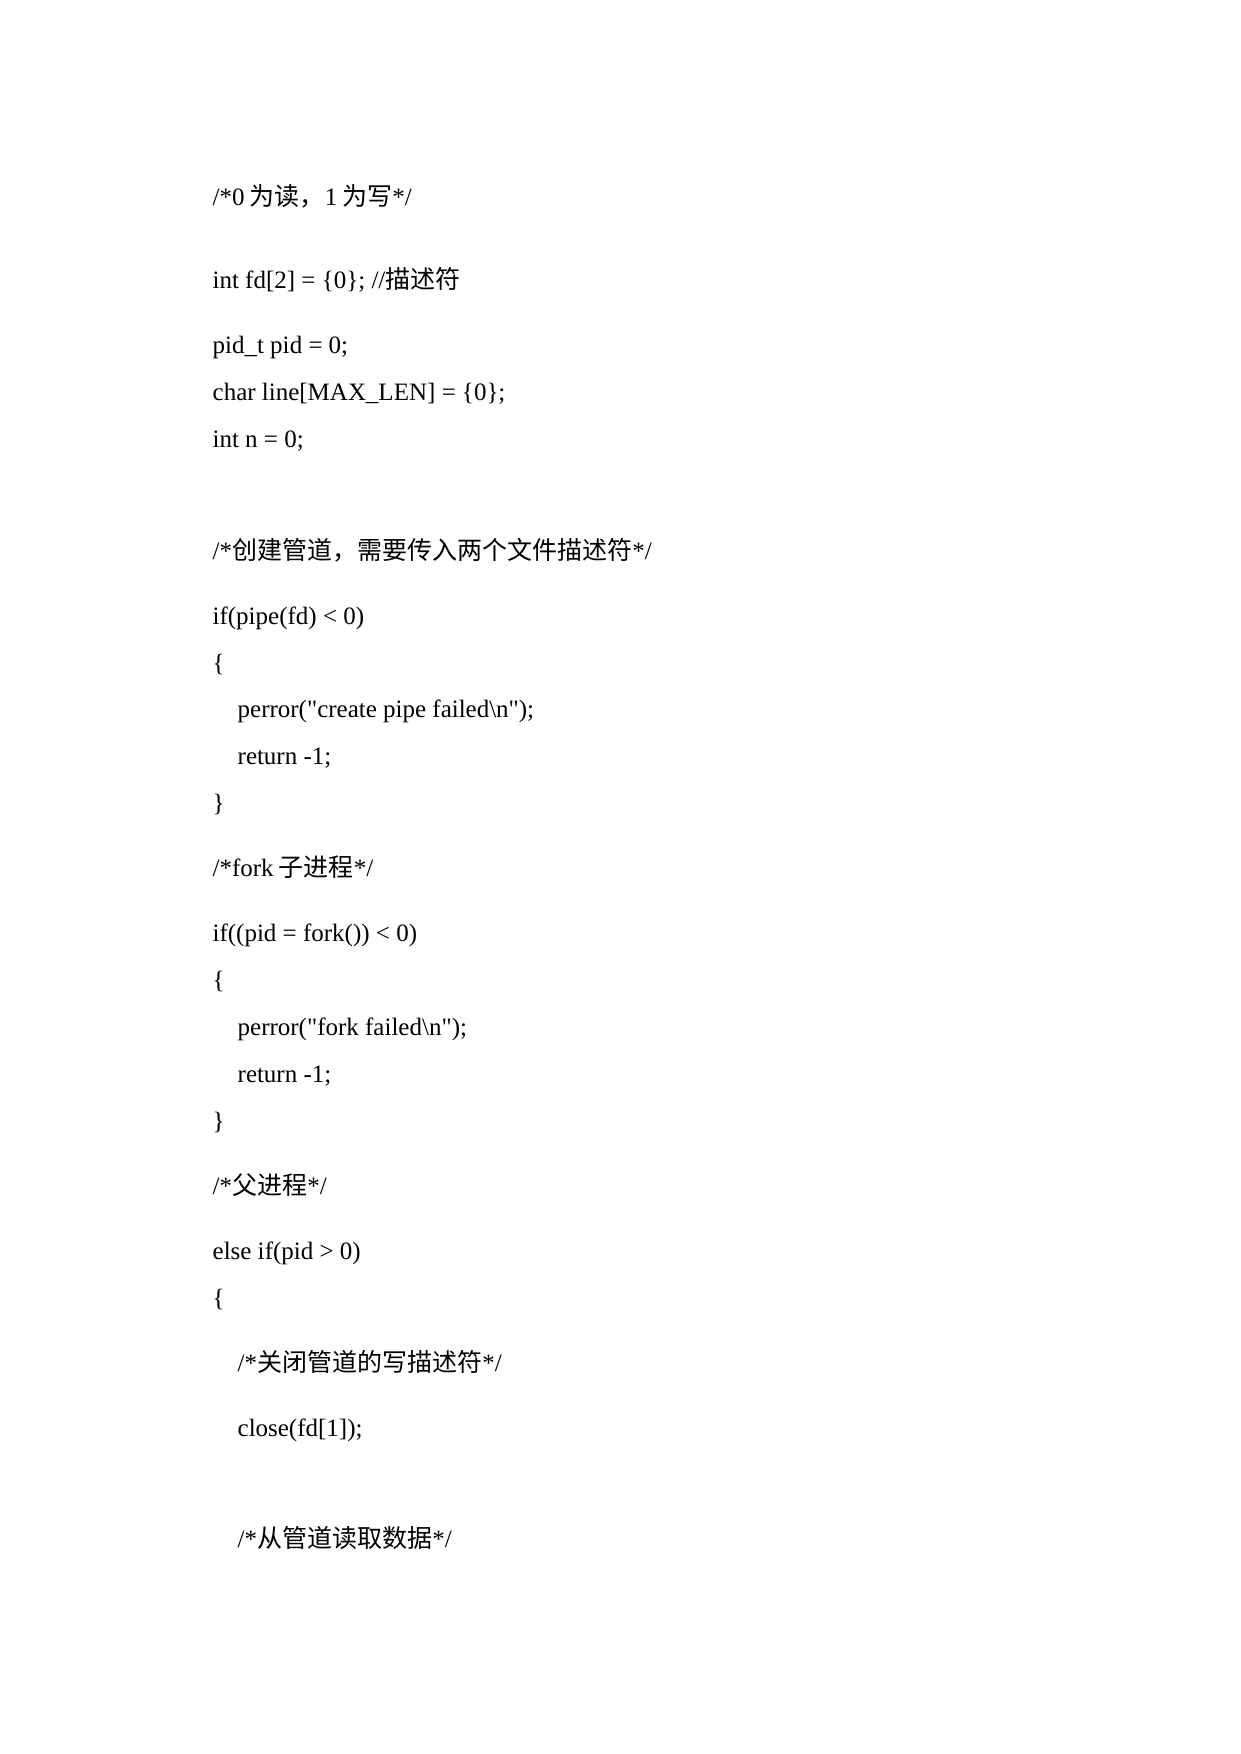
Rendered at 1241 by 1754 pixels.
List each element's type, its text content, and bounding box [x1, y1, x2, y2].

text { [187, 1281, 1053, 1313]
text if(pipe(fd) < 0) [187, 599, 1053, 631]
text { [187, 646, 1053, 678]
text /*父进程*/ [187, 1151, 1053, 1216]
text int n = 0; [187, 422, 1053, 454]
text /*fork子进程*/ [187, 833, 1053, 898]
text /*从管道读取数据*/ [187, 1504, 1053, 1569]
text perror("fork failed\n"); [187, 1010, 1053, 1043]
text } [187, 1104, 1053, 1136]
text pid_t pid = 0; [187, 328, 1053, 361]
text char line[MAX_LEN] = {0}; [187, 375, 1053, 408]
text /*0为读，1为写*/ [187, 162, 1053, 227]
text /*创建管道，需要传入两个文件描述符*/ [187, 516, 1053, 581]
text { [187, 963, 1053, 996]
text } [187, 786, 1053, 819]
text perror("create pipe failed\n"); [187, 693, 1053, 725]
text int fd[2] = {0}; //描述符 [187, 245, 1053, 310]
text close(fd[1]); [187, 1411, 1053, 1443]
text return -1; [187, 1057, 1053, 1089]
text else if(pid > 0) [187, 1234, 1053, 1266]
text /*关闭管道的写描述符*/ [187, 1328, 1053, 1393]
text if((pid = fork()) < 0) [187, 916, 1053, 949]
text return -1; [187, 739, 1053, 772]
